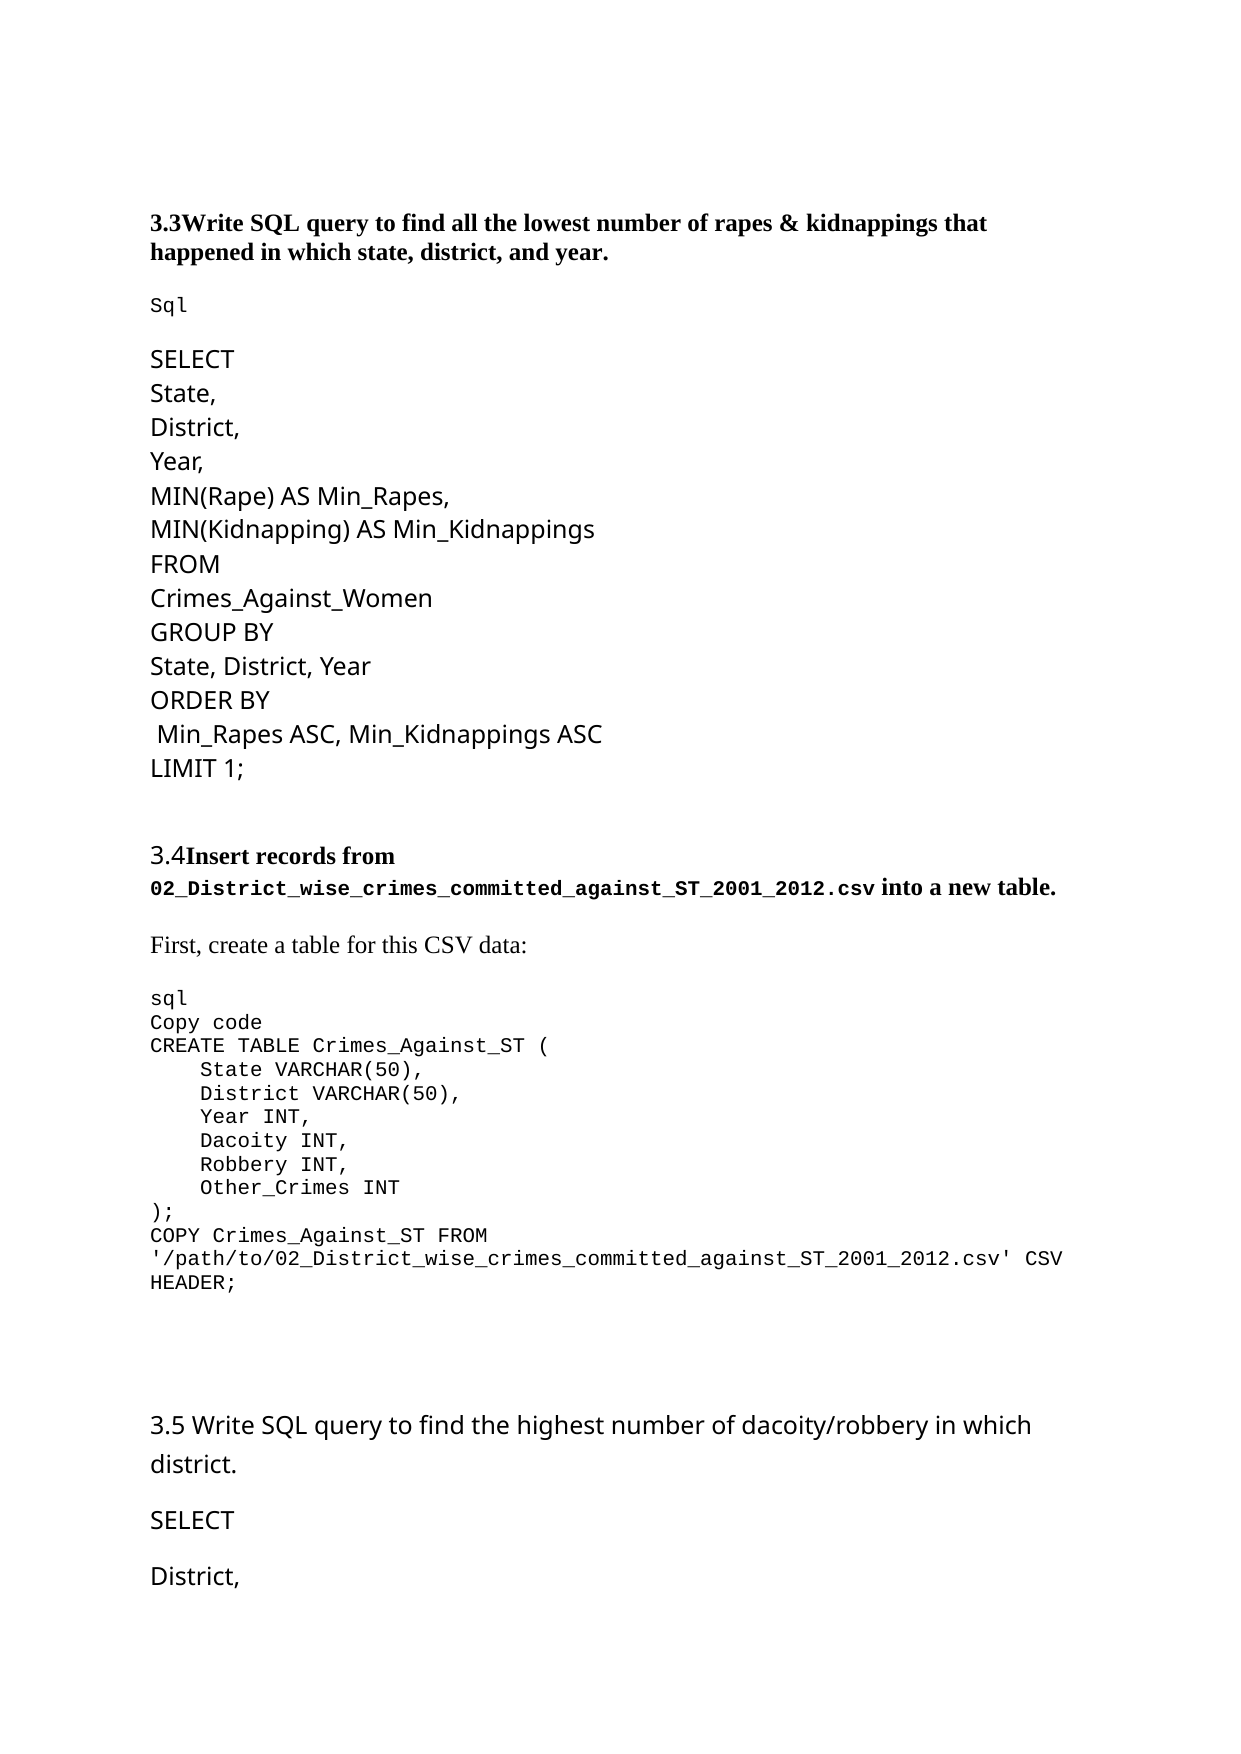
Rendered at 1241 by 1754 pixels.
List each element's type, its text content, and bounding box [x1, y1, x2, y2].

text Other_Crimes INT [150, 1177, 1090, 1201]
text State VARCHAR(50), [150, 1059, 1090, 1083]
text MIN(Rape) AS Min_Rapes, [150, 478, 1090, 512]
text MIN(Kidnapping) AS Min_Kidnappings [150, 512, 1090, 546]
text Min_Rapes ASC, Min_Kidnappings ASC [150, 717, 1090, 751]
text Year INT, [150, 1106, 1090, 1130]
text District, [150, 1558, 1090, 1592]
text 3.5 Write SQL query to find the highest number of dacoity/robbery in which district. [150, 1407, 1090, 1481]
text ORDER BY [150, 682, 1090, 717]
text Dacoity INT, [150, 1130, 1090, 1154]
text GROUP BY [150, 614, 1090, 648]
text District VARCHAR(50), [150, 1083, 1090, 1106]
text SELECT [150, 342, 1090, 376]
text Robbery INT, [150, 1154, 1090, 1177]
text Copy code [150, 1012, 1090, 1036]
text SELECT [150, 1502, 1090, 1536]
text CREATE TABLE Crimes_Against_ST ( [150, 1036, 1090, 1059]
text First, create a table for this CSV data: [150, 930, 1090, 959]
text FROM [150, 546, 1090, 580]
text COPY Crimes_Against_ST FROM '/path/to/02_District_wise_crimes_committed_against_ST_2001_2012.csv' CSV HEADER; [150, 1225, 1090, 1296]
text Crimes_Against_Women [150, 580, 1090, 614]
text ); [150, 1201, 1090, 1225]
text Year, [150, 444, 1090, 478]
text 3.3Write SQL query to find all the lowest number of rapes & kidnappings that happened in which state, district, and year. [150, 208, 1090, 265]
text 3.4Insert records from 02_District_wise_crimes_committed_against_ST_2001_2012.csv into a new table. [150, 837, 1090, 901]
text Sql [150, 294, 1090, 318]
text LIMIT 1; [150, 751, 1090, 785]
text State, District, Year [150, 648, 1090, 682]
text sql [150, 988, 1090, 1012]
text District, [150, 410, 1090, 444]
text State, [150, 376, 1090, 410]
